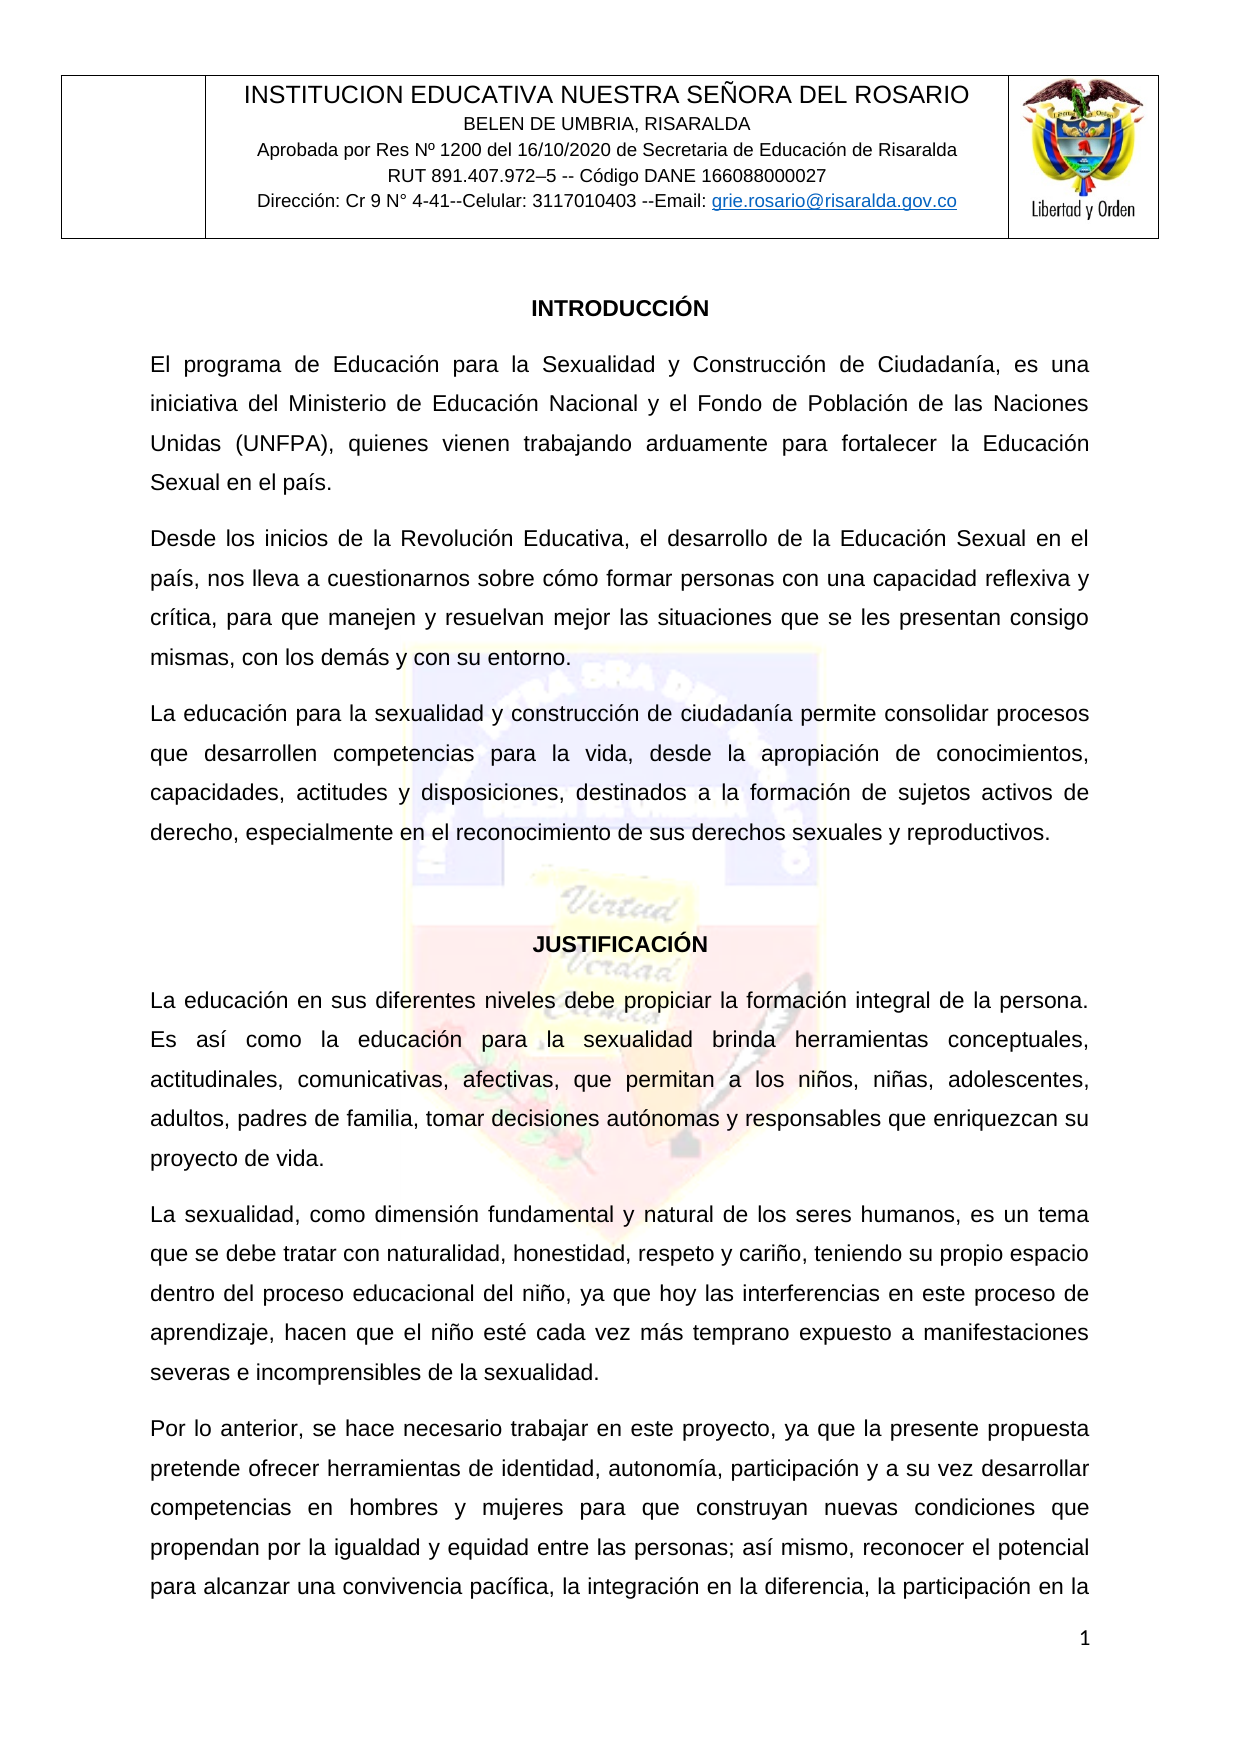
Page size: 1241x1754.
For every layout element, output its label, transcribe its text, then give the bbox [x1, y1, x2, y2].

picture [1020, 76, 1148, 224]
text La sexualidad, como dimensión fundamental y natural de los seres humanos, es un tema que se debe tratar con naturalidad, honestidad, respeto y cariño, teniendo su propio espacio dentro del proceso educacional del niño, ya que hoy las interferencias en este proceso de aprendizaje, hacen que el niño esté cada vez más temprano expuesto a manifestaciones severas e incomprensibles de la sexualidad. [150, 1201, 1090, 1385]
text JUSTIFICACIÓN [150, 931, 1090, 957]
text INTRODUCCIÓN [150, 295, 1090, 321]
text Desde los inicios de la Revolución Educativa, el desarrollo de la Educación Sexual en el país, nos lleva a cuestionarnos sobre cómo formar personas con una capacidad reflexiva y crítica, para que manejen y resuelvan mejor las situaciones que se les presentan consigo mismas, con los demás y con su entorno. [150, 525, 1090, 670]
text La educación para la sexualidad y construcción de ciudadanía permite consolidar procesos que desarrollen competencias para la vida, desde la apropiación de conocimientos, capacidades, actitudes y disposiciones, destinados a la formación de sujetos activos de derecho, especialmente en el reconocimiento de sus derechos sexuales y reproductivos. [150, 700, 1090, 845]
text El programa de Educación para la Sexualidad y Construcción de Ciudadanía, es una iniciativa del Ministerio de Educación Nacional y el Fondo de Población de las Naciones Unidas (UNFPA), quienes vienen trabajando arduamente para fortalecer la Educación Sexual en el país. [150, 351, 1090, 496]
text La educación en sus diferentes niveles debe propiciar la formación integral de la persona. Es así como la educación para la sexualidad brinda herramientas conceptuales, actitudinales, comunicativas, afectivas, que permitan a los niños, niñas, adolescentes, adultos, padres de familia, tomar decisiones autónomas y responsables que enriquezcan su proyecto de vida. [150, 987, 1090, 1171]
